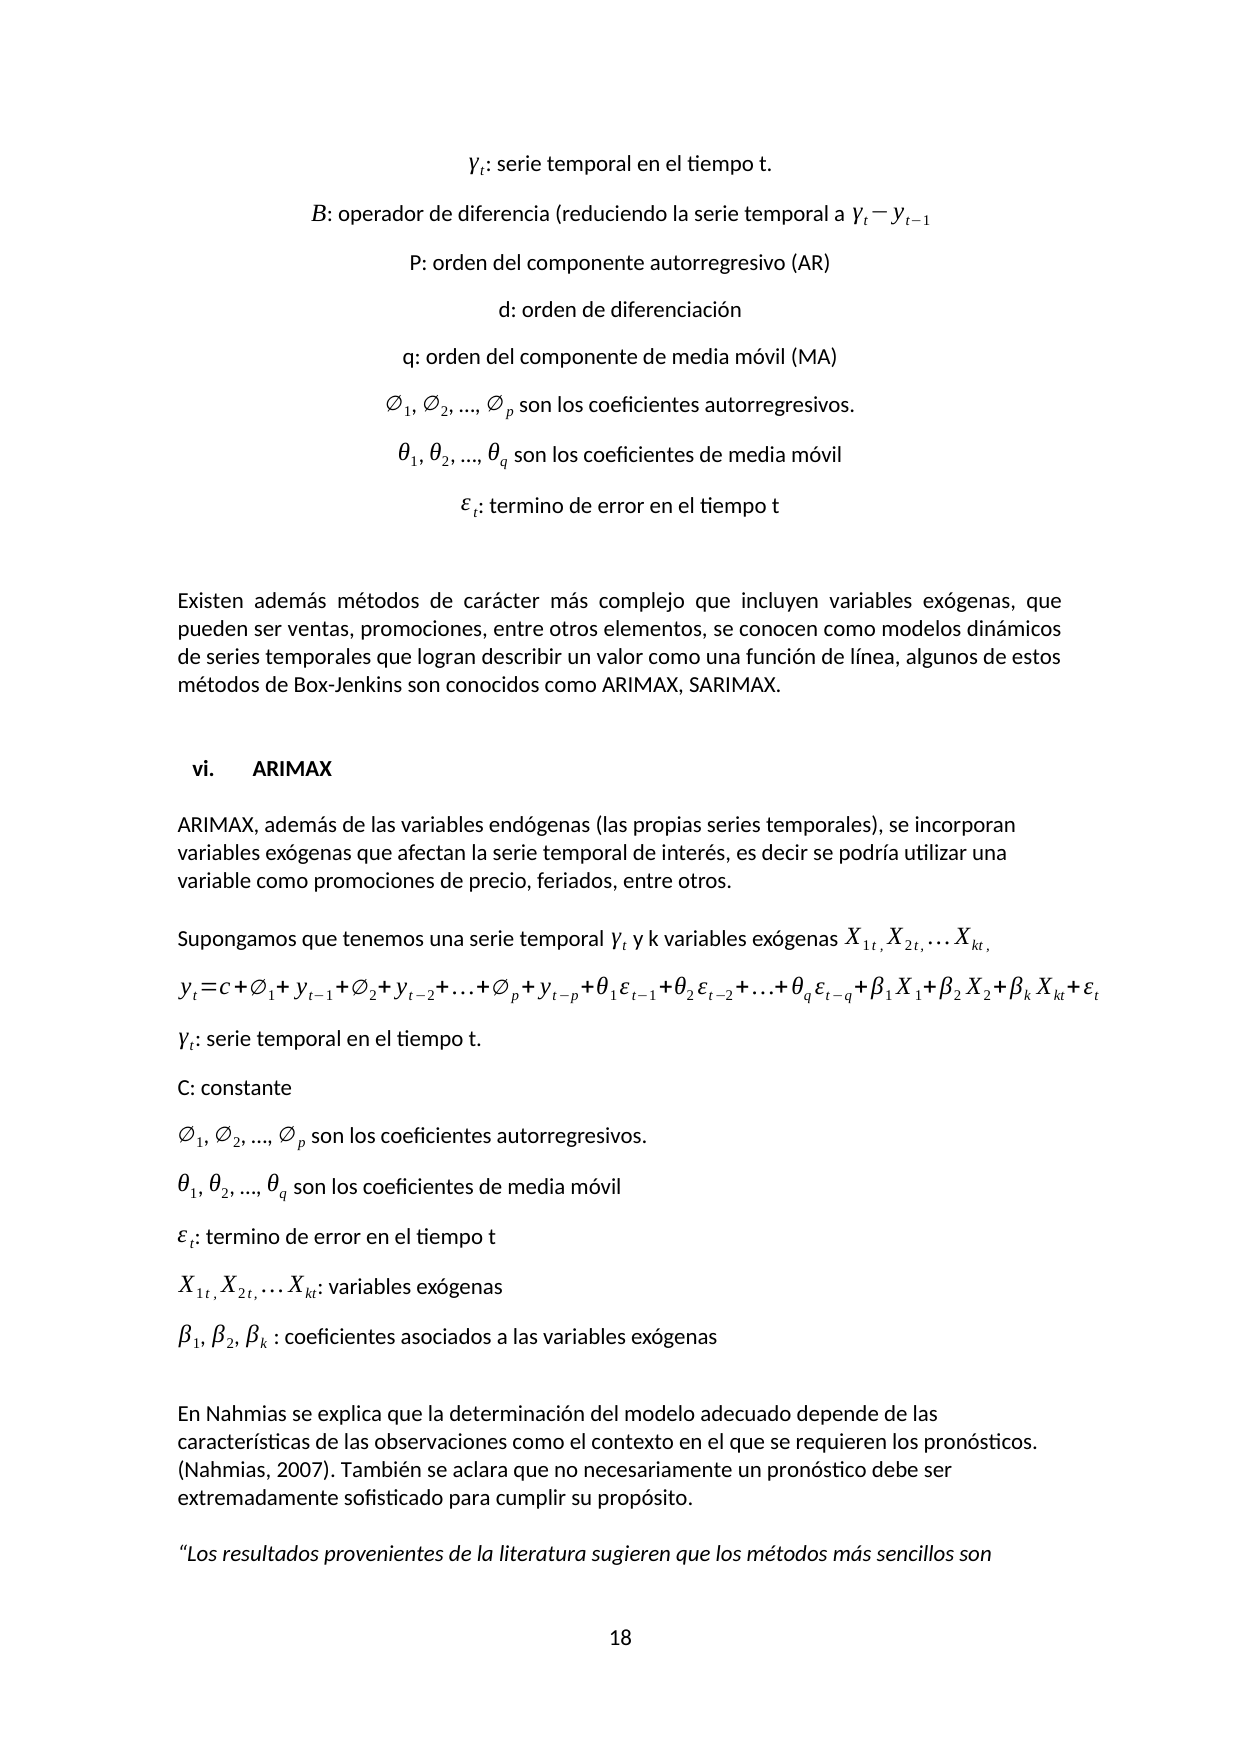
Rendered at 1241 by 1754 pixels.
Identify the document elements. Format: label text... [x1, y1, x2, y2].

text Supongamos que tenemos una serie temporal y k variables exógenas [177, 922, 1063, 954]
text : serie temporal en el tiempo t. [177, 1023, 1063, 1054]
text : serie temporal en el tiempo t. [177, 148, 1063, 179]
text , , …, son los coeficientes autorregresivos. [177, 389, 1063, 420]
text En Nahmias se explica que la determinación del modelo adecuado depende de las características de las observaciones como el contexto en el que se requieren los pronósticos. . También se aclara que no necesariamente un pronóstico debe ser extremadamente sofisticado para cumplir su propósito. [177, 1399, 1063, 1511]
text : termino de error en el tiempo t [177, 1220, 1063, 1252]
text “Los resultados provenientes de la literatura sugieren que los métodos más sencillos son [177, 1539, 1063, 1567]
text : variables exógenas [177, 1271, 1063, 1302]
text : operador de diferencia (reduciendo la serie temporal a [177, 198, 1063, 229]
text d: orden de diferenciación [177, 295, 1063, 323]
text : termino de error en el tiempo t [177, 489, 1063, 520]
text , , …, son los coeficientes de media móvil [177, 439, 1063, 470]
text C: constante [177, 1073, 1063, 1101]
list ARIMAX [215, 754, 1063, 782]
text , , …, son los coeficientes autorregresivos. [177, 1120, 1063, 1151]
text P: orden del componente autorregresivo (AR) [177, 248, 1063, 276]
text Existen además métodos de carácter más complejo que incluyen variables exógenas, que pueden ser ventas, promociones, entre otros elementos, se conocen como modelos dinámicos de series temporales que logran describir un valor como una función de línea, algunos de estos métodos de Box-Jenkins son conocidos como ARIMAX, SARIMAX. [177, 586, 1063, 698]
text , , …, son los coeficientes de media móvil [177, 1170, 1063, 1201]
text q: orden del componente de media móvil (MA) [177, 342, 1063, 370]
text , , : coeficientes asociados a las variables exógenas [177, 1321, 1063, 1352]
text ARIMAX, además de las variables endógenas (las propias series temporales), se incorporan variables exógenas que afectan la serie temporal de interés, es decir se podría utilizar una variable como promociones de precio, feriados, entre otros. [177, 810, 1063, 894]
